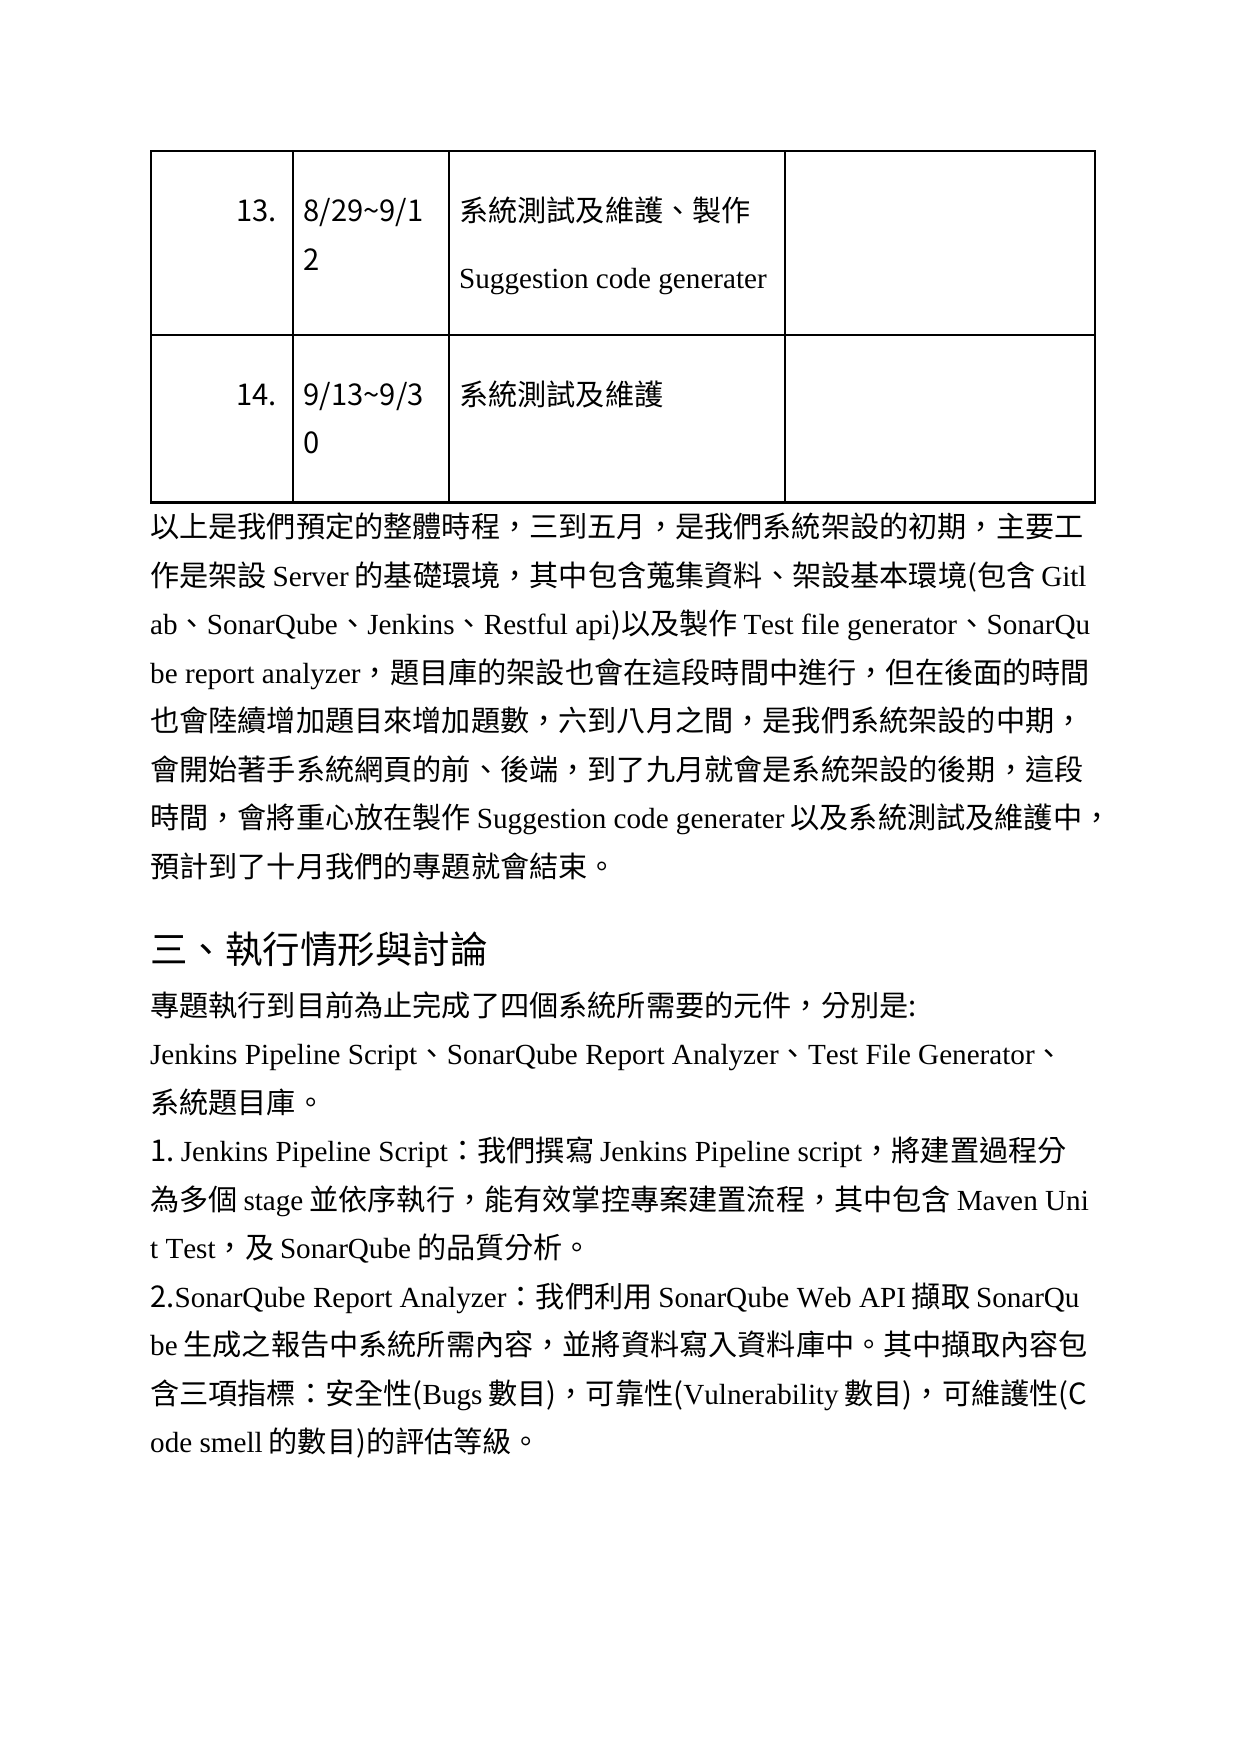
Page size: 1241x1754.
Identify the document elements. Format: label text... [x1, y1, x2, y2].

table_cell 系統測試及維護、製作 Suggestion code generater [450, 152, 784, 334]
text 以上是我們預定的整體時程，三到五月，是我們系統架設的初期，主要工作是架設Server的基礎環境，其中包含蒐集資料、架設基本環境(包含Gitlab、SonarQube、Jenkins、Restful api)以及製作Test file generator、SonarQube report analyzer，題目庫的架設也會在這段時間中進行，但在後面的時間也會陸續增加題目來增加題數，六到八月之間，是我們系統架設的中期，會開始著手系統網頁的前、後端，到了九月就會是系統架設的後期，這段時間，會將重心放在製作Suggestion code generater以及系統測試及維護中，預計到了十月我們的專題就會結束。 [150, 504, 1090, 916]
table_cell [786, 152, 1094, 334]
table_cell 9/13~9/30 [294, 336, 448, 501]
text 三、執行情形與討論 [150, 920, 1090, 974]
table_cell 13. [152, 152, 292, 334]
table_cell 系統測試及維護 [450, 336, 784, 501]
text Jenkins Pipeline Script、SonarQube Report Analyzer、Test File Generator、系統題目庫。 [150, 1031, 1090, 1121]
text 2.SonarQube Report Analyzer：我們利用SonarQube Web API擷取SonarQube生成之報告中系統所需內容，並將資料寫入資料庫中。其中擷取內容包含三項指標：安全性(Bugs數目)，可靠性(Vulnerability數目)，可維護性(Code smell的數目)的評估等級。 [150, 1273, 1090, 1461]
table_cell [786, 336, 1094, 501]
table_cell 8/29~9/12 [294, 152, 448, 334]
table_cell 14. [152, 336, 292, 501]
text 1. Jenkins Pipeline Script：我們撰寫Jenkins Pipeline script，將建置過程分為多個stage並依序執行，能有效掌控專案建置流程，其中包含Maven Unit Test，及SonarQube的品質分析。 [150, 1128, 1090, 1267]
text 專題執行到目前為止完成了四個系統所需要的元件，分別是: [150, 982, 1090, 1024]
